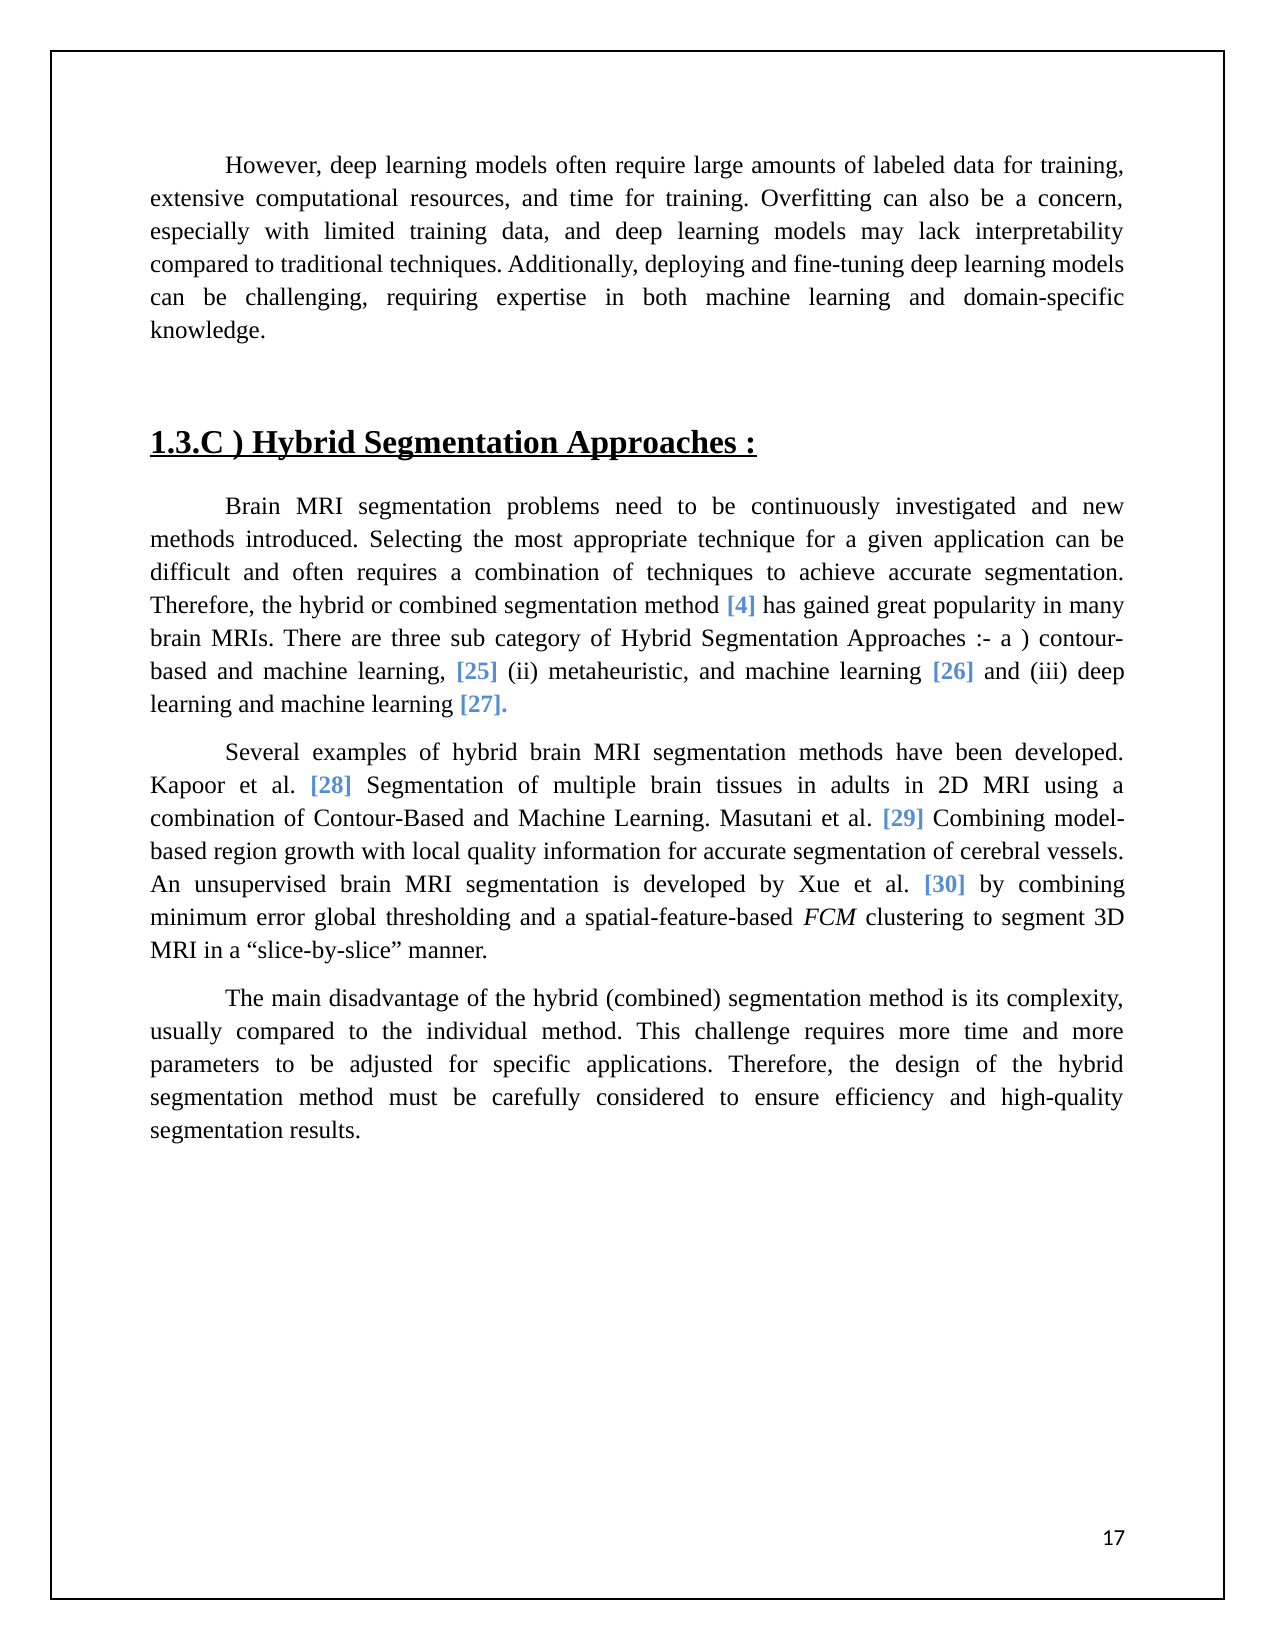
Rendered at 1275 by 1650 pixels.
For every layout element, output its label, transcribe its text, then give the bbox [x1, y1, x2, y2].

text However, deep learning models often require large amounts of labeled data for training, extensive computational resources, and time for training. Overfitting can also be a concern, especially with limited training data, and deep learning models may lack interpretability compared to traditional techniques. Additionally, deploying and fine-tuning deep learning models can be challenging, requiring expertise in both machine learning and domain-specific knowledge. [150, 150, 1125, 344]
text 1.3.C ) Hybrid Segmentation Approaches : [150, 422, 1125, 461]
text Several examples of hybrid brain MRI segmentation methods have been developed. Kapoor et al. [28] Segmentation of multiple brain tissues in adults in 2D MRI using a combination of Contour-Based and Machine Learning. Masutani et al. [29] Combining model-based region growth with local quality information for accurate segmentation of cerebral vessels. An unsupervised brain MRI segmentation is developed by Xue et al. [30] by combining minimum error global thresholding and a spatial-feature-based FCM clustering to segment 3D MRI in a “slice-by-slice” manner. [150, 737, 1125, 964]
text The main disadvantage of the hybrid (combined) segmentation method is its complexity, usually compared to the individual method. This challenge requires more time and more parameters to be adjusted for specific applications. Therefore, the design of the hybrid segmentation method must be carefully considered to ensure efficiency and high-quality segmentation results. [150, 983, 1125, 1143]
text Brain MRI segmentation problems need to be continuously investigated and new methods introduced. Selecting the most appropriate technique for a given application can be difficult and often requires a combination of techniques to achieve accurate segmentation. Therefore, the hybrid or combined segmentation method [4] has gained great popularity in many brain MRIs. There are three sub category of Hybrid Segmentation Approaches :- a ) contour-based and machine learning, [25] (ii) metaheuristic, and machine learning [26] and (iii) deep learning and machine learning [27]. [150, 491, 1125, 718]
